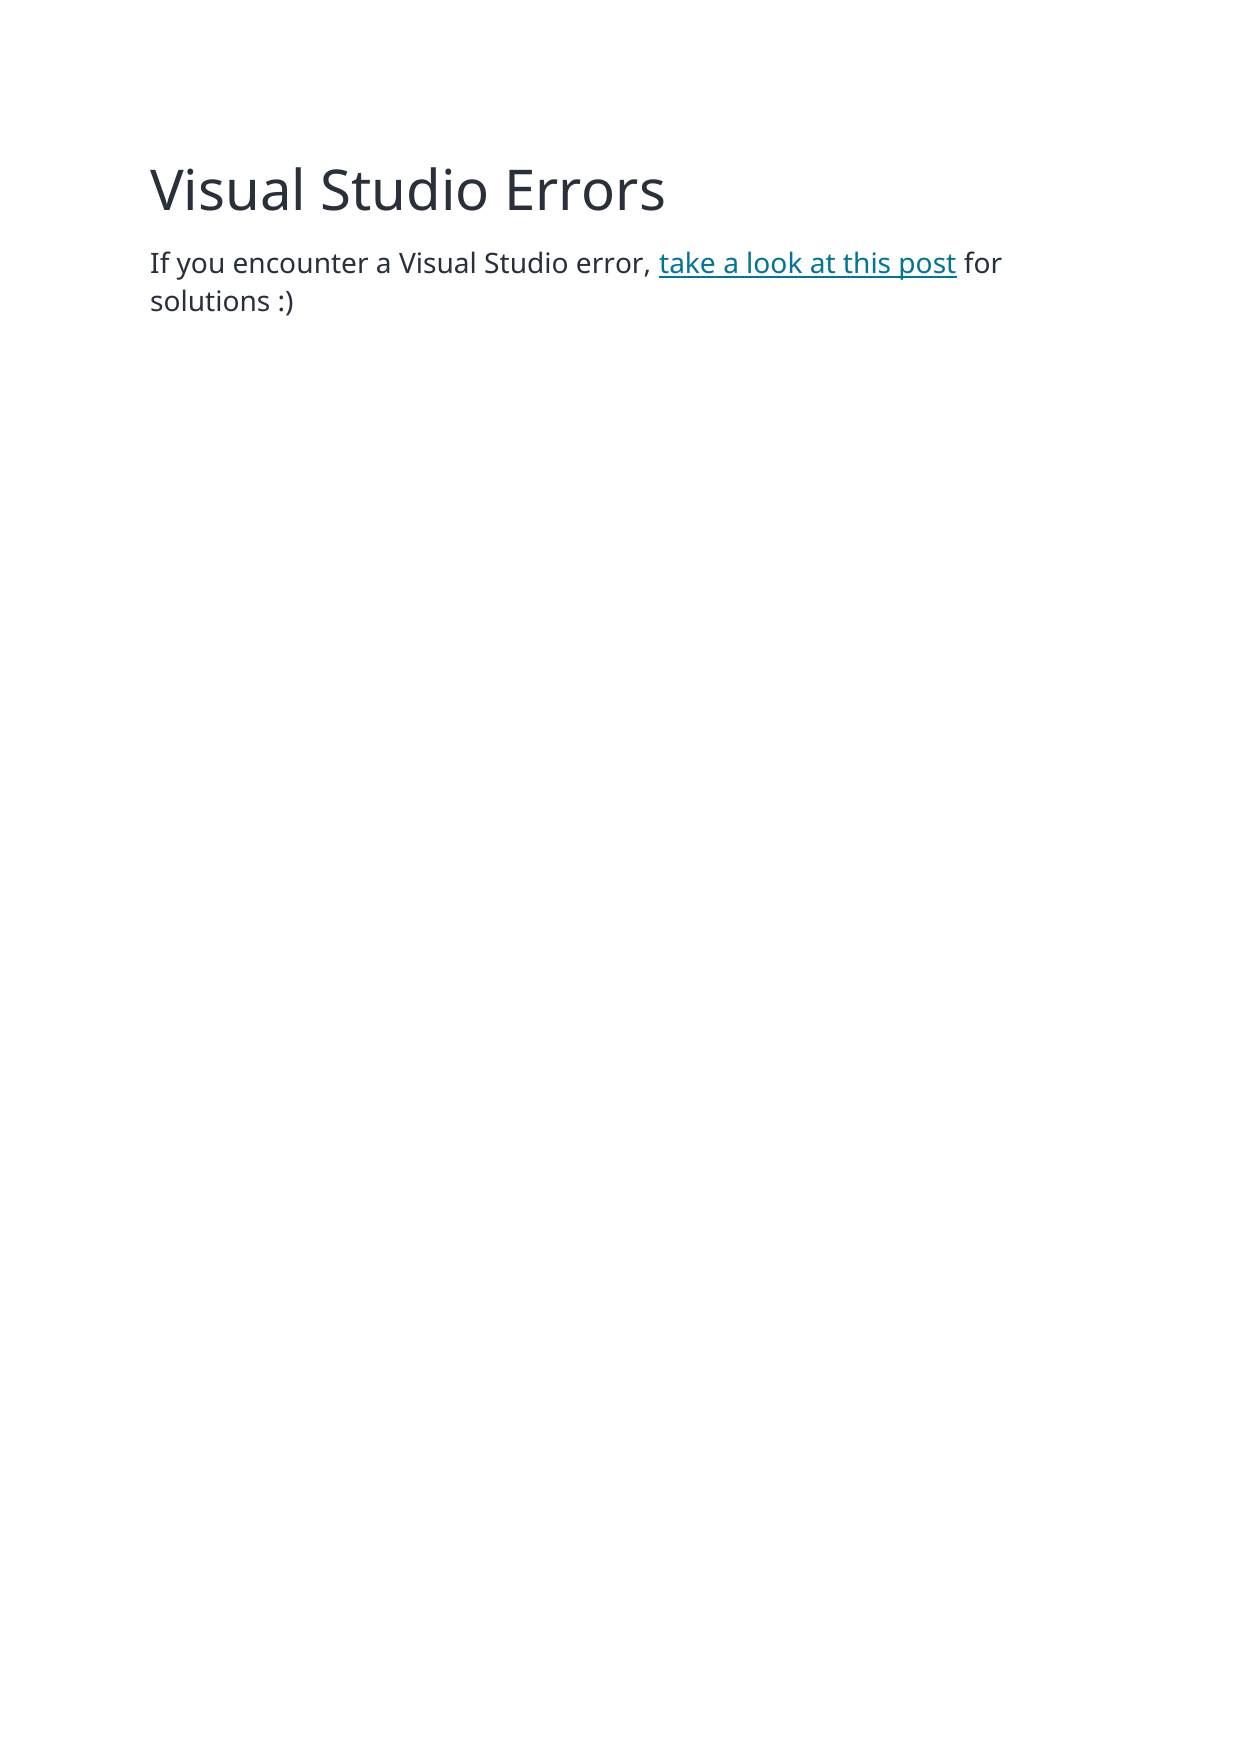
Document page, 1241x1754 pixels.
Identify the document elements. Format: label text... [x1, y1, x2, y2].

text If you encounter a Visual Studio error, take a look at this post for solutions :) [150, 243, 1090, 320]
text Visual Studio Errors [150, 150, 1090, 227]
